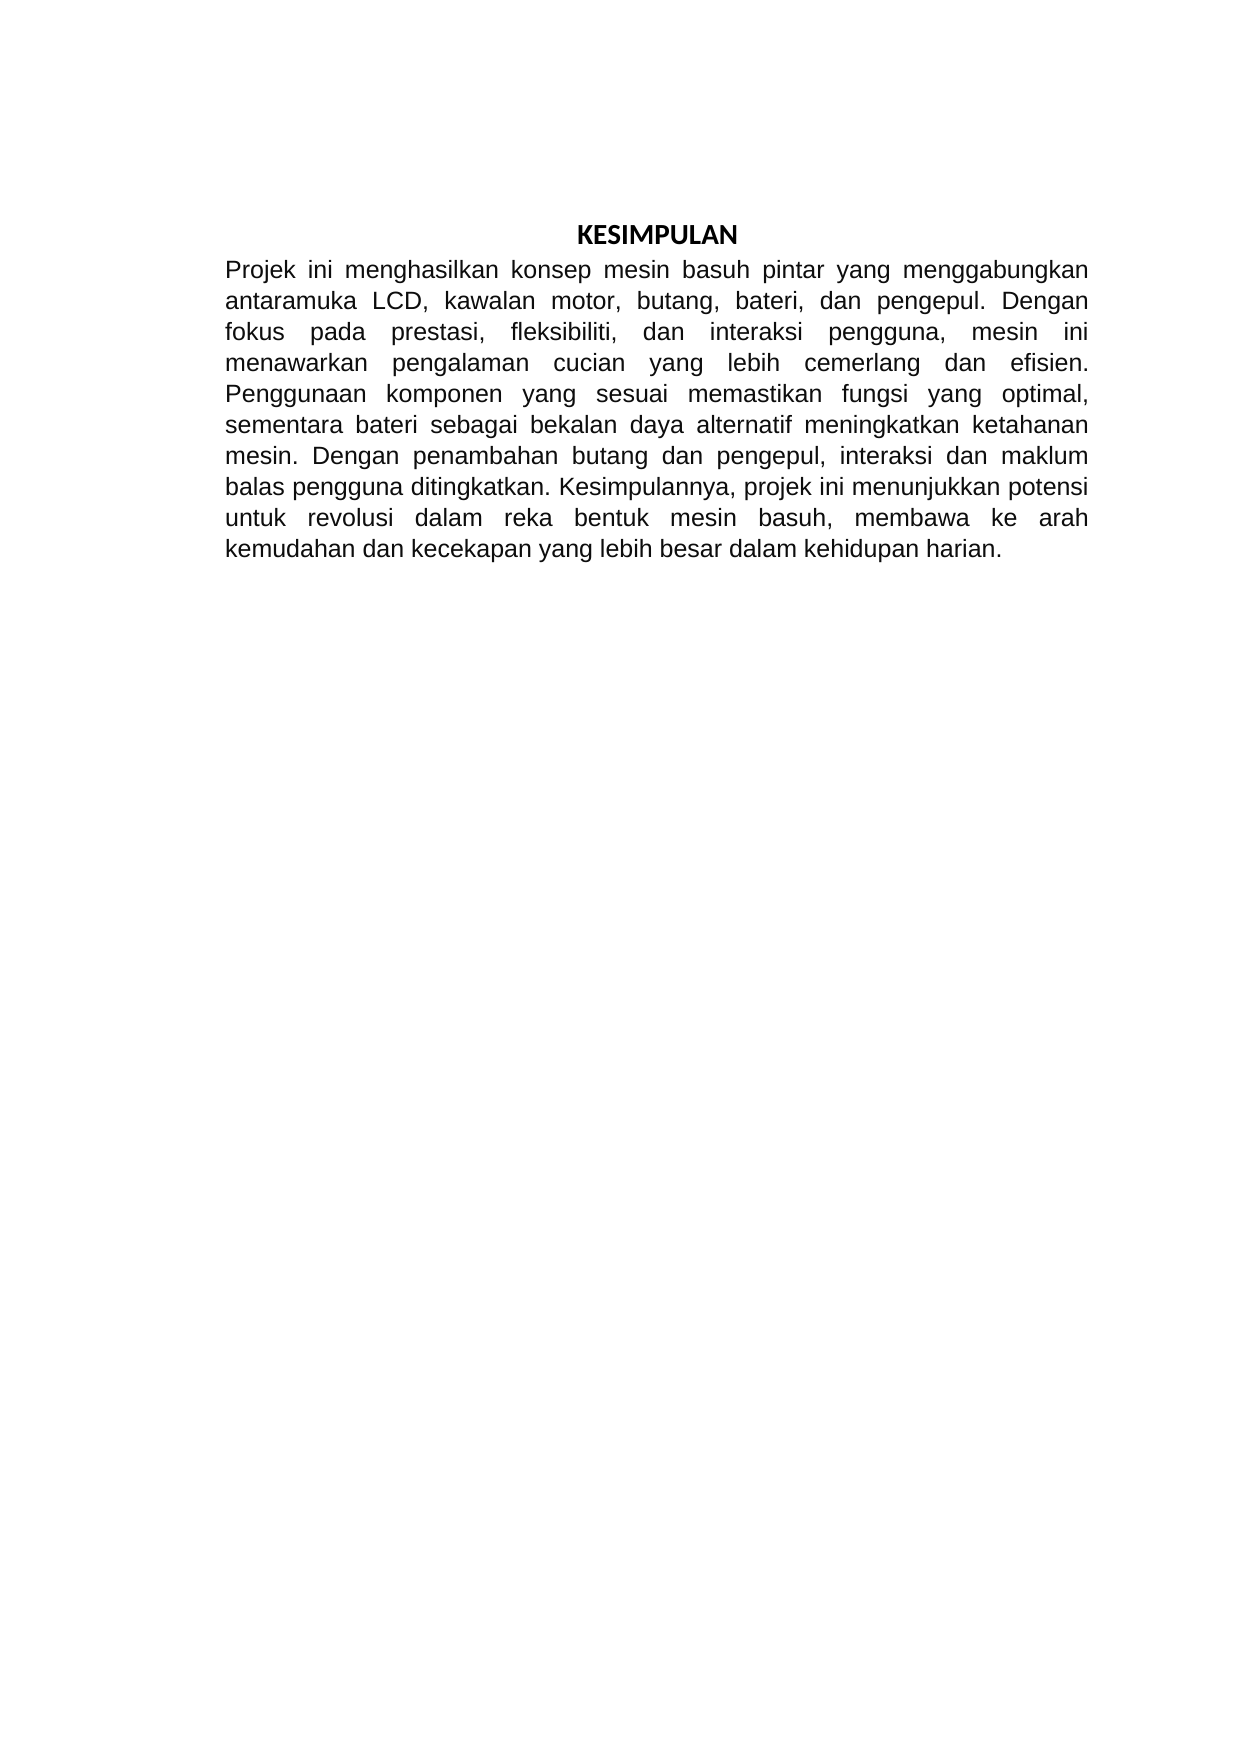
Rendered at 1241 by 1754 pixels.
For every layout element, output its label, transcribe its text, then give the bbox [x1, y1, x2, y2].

list KESIMPULAN [225, 216, 1090, 252]
